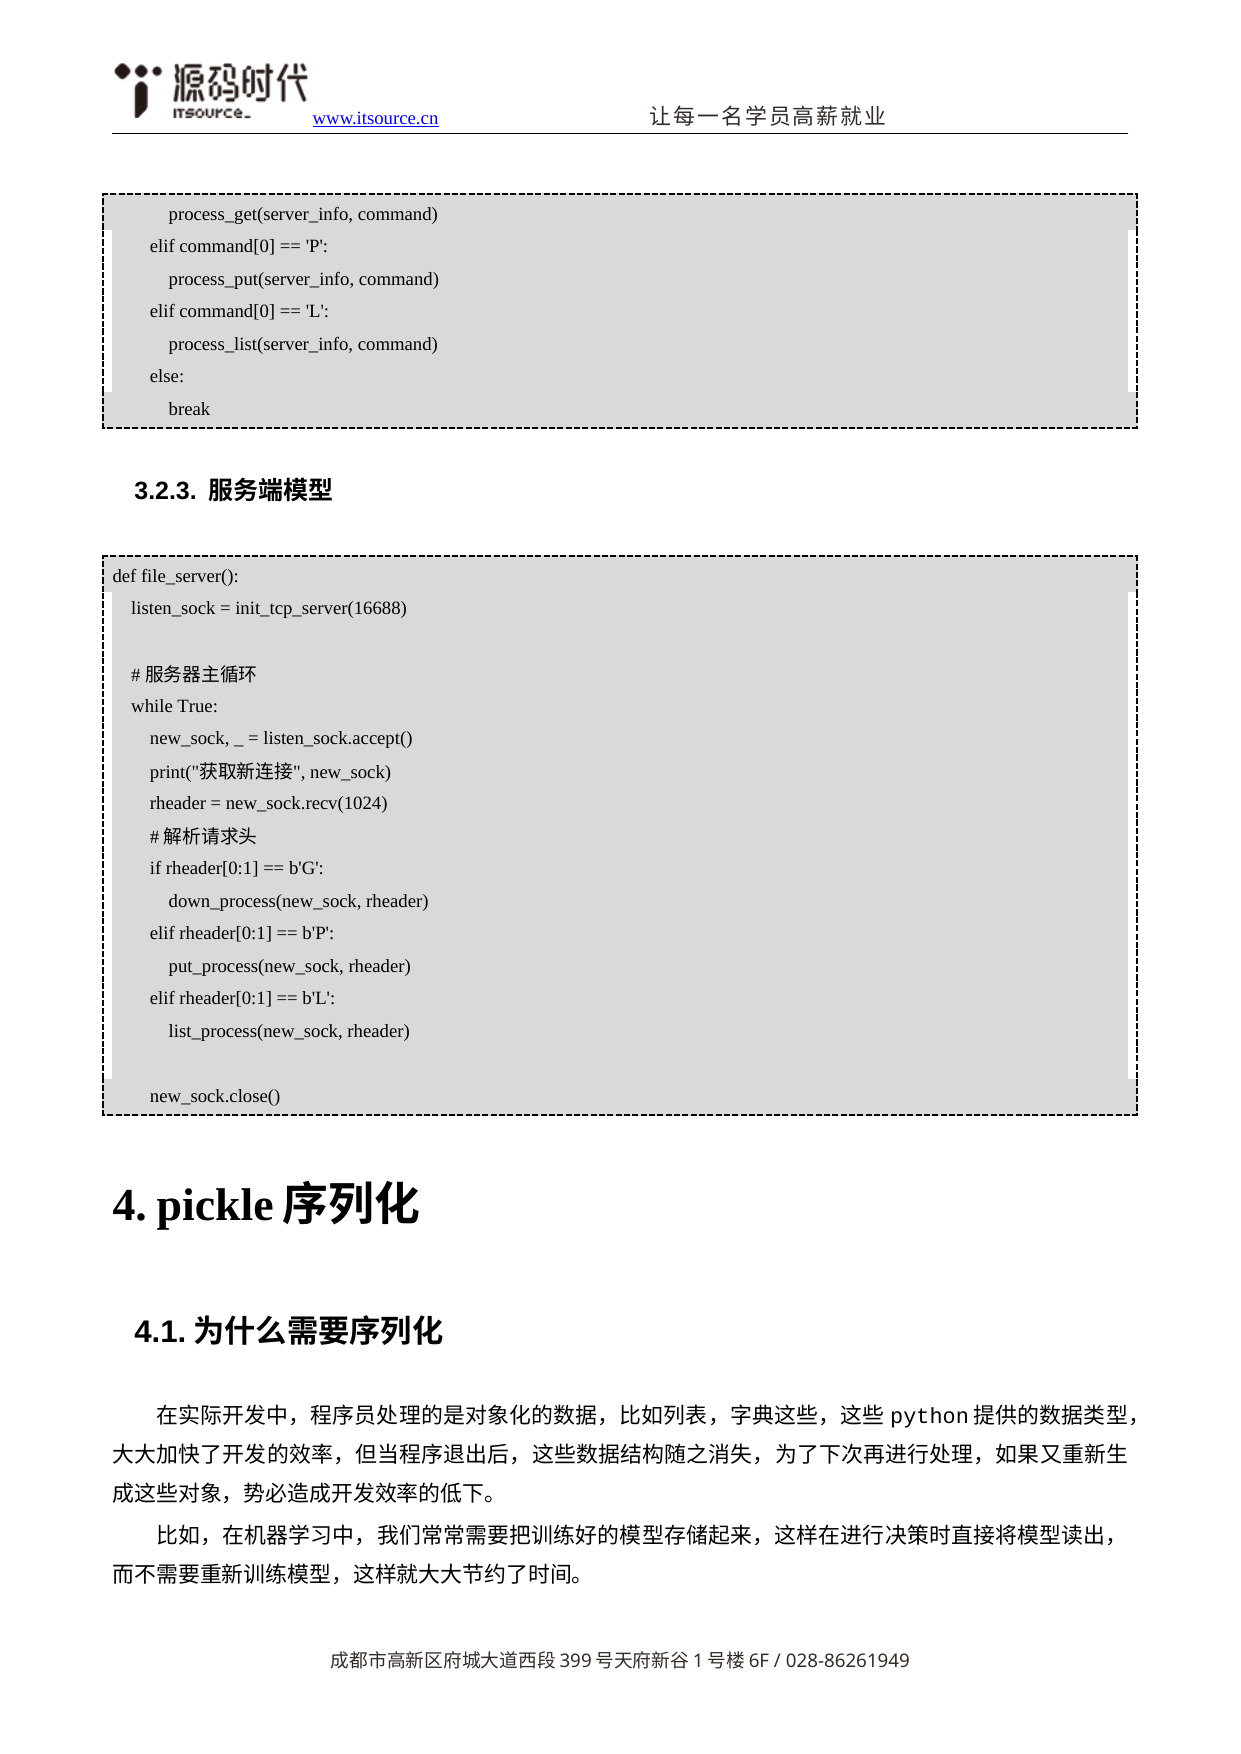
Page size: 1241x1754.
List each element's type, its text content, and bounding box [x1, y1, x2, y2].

text while True: [112, 689, 1128, 722]
text 服务端模型 [134, 456, 1106, 521]
text def file_server(): [102, 555, 1138, 592]
text if rheader[0:1] == b'G': [112, 852, 1128, 884]
text elif rheader[0:1] == b'P': [112, 917, 1128, 949]
text elif command[0] == 'L': [112, 295, 1128, 327]
text process_put(server_info, command) [112, 262, 1128, 295]
text list_process(new_sock, rheader) [112, 1014, 1128, 1047]
text 为什么需要序列化 [134, 1297, 1106, 1362]
text # 服务器主循环 [112, 657, 1128, 689]
text 在实际开发中，程序员处理的是对象化的数据，比如列表，字典这些，这些python提供的数据类型，大大加快了开发的效率，但当程序退出后，这些数据结构随之消失，为了下次再进行处理，如果又重新生成这些对象，势必造成开发效率的低下。 [112, 1398, 1128, 1508]
text new_sock, _ = listen_sock.accept() [112, 722, 1128, 754]
text 比如，在机器学习中，我们常常需要把训练好的模型存储起来，这样在进行决策时直接将模型读出，而不需要重新训练模型，这样就大大节约了时间。 [112, 1517, 1128, 1589]
text break [102, 388, 1138, 429]
text pickle序列化 [112, 1151, 1128, 1249]
text process_get(server_info, command) [102, 193, 1138, 230]
text # 解析请求头 [112, 819, 1128, 852]
text put_process(new_sock, rheader) [112, 949, 1128, 982]
picture [112, 59, 313, 125]
text new_sock.close() [102, 1075, 1138, 1116]
text listen_sock = init_tcp_server(16688) [112, 592, 1128, 624]
text print("获取新连接", new_sock) [112, 754, 1128, 787]
text elif command[0] == 'P': [112, 230, 1128, 262]
text elif rheader[0:1] == b'L': [112, 982, 1128, 1014]
text process_list(server_info, command) [112, 327, 1128, 360]
text else: [112, 360, 1128, 388]
text down_process(new_sock, rheader) [112, 884, 1128, 917]
text rheader = new_sock.recv(1024) [112, 787, 1128, 819]
